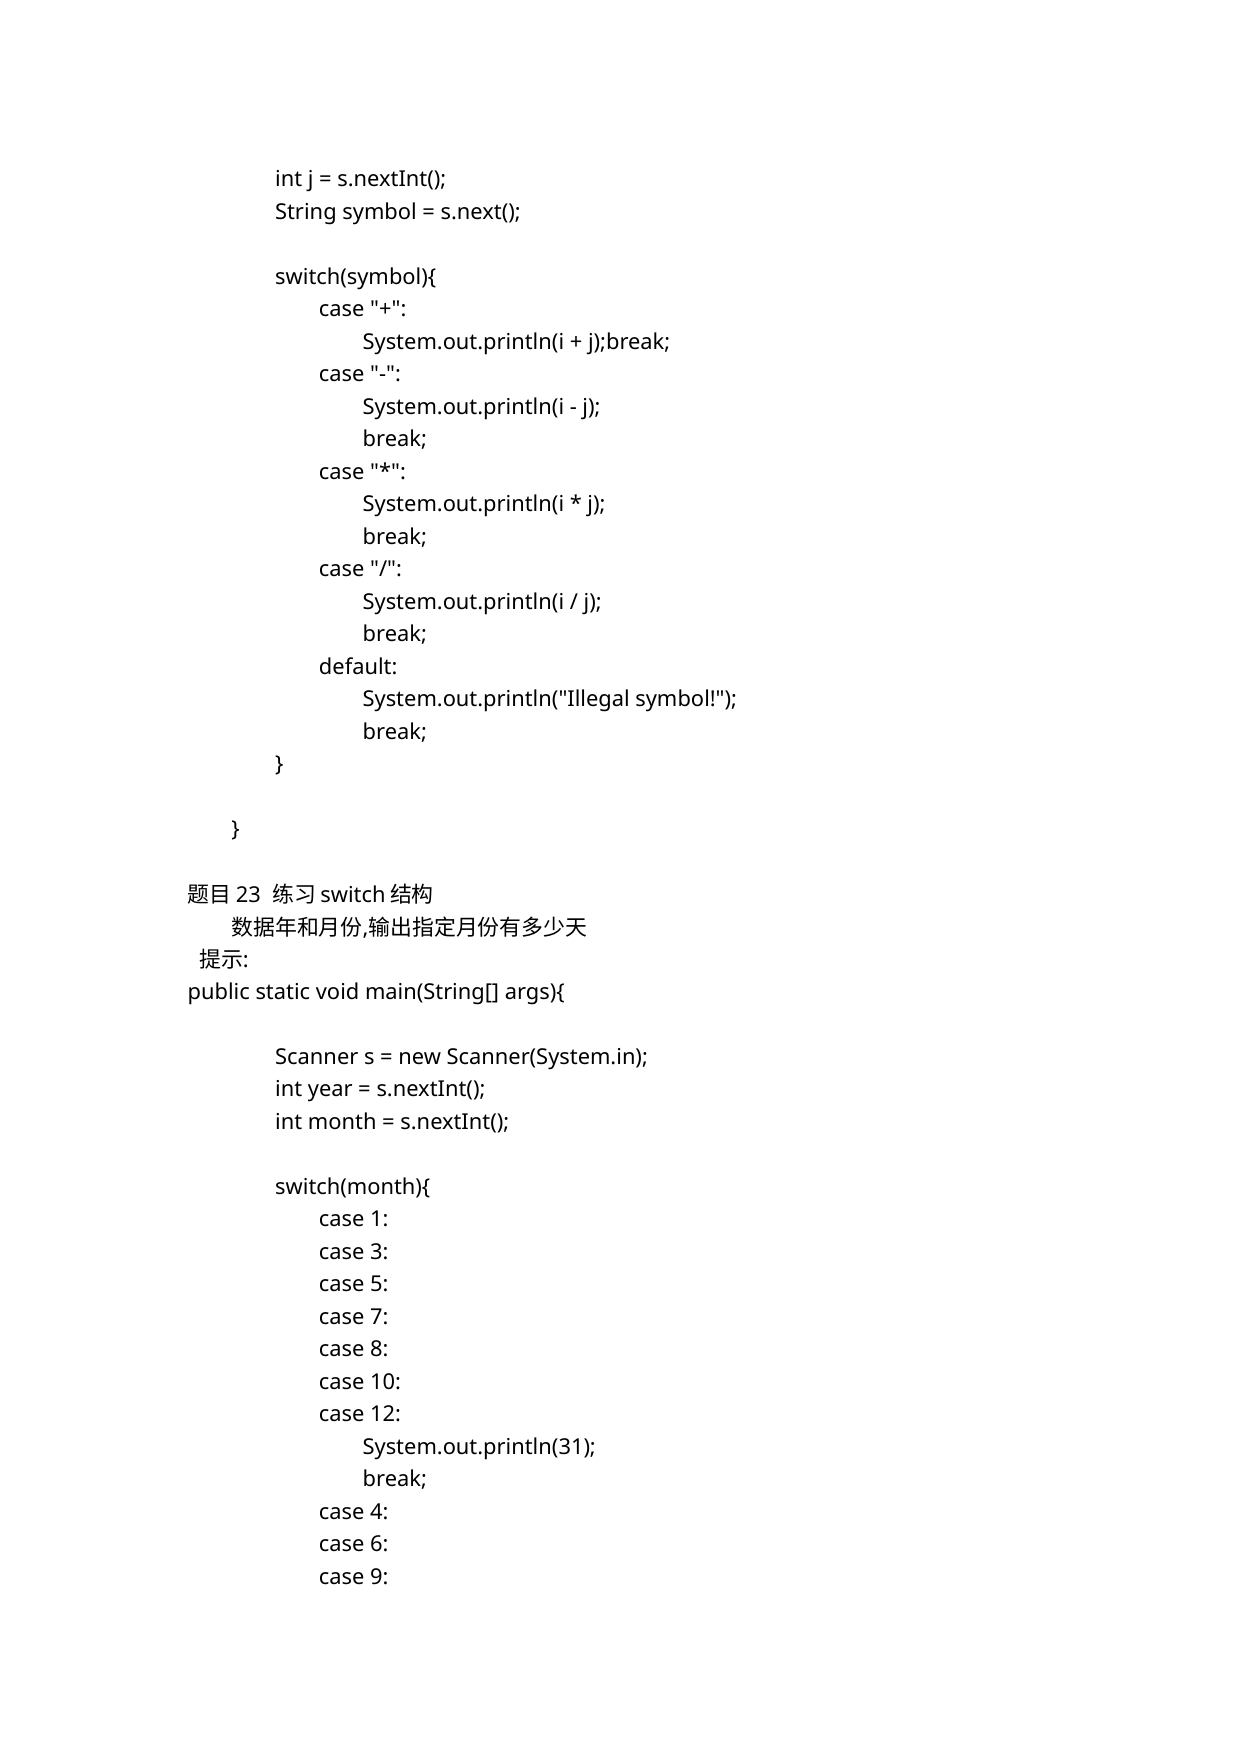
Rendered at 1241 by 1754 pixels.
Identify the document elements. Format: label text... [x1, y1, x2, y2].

text case 8: [187, 1332, 1053, 1364]
text break; [187, 1462, 1053, 1494]
text System.out.println(i / j); [187, 584, 1053, 617]
text System.out.println(i * j); [187, 487, 1053, 519]
text case 4: [187, 1494, 1053, 1527]
text break; [187, 519, 1053, 552]
text case 10: [187, 1364, 1053, 1397]
text break; [187, 422, 1053, 454]
text Scanner s = new Scanner(System.in); [187, 1039, 1053, 1072]
text int year = s.nextInt(); [187, 1072, 1053, 1104]
text case "+": [187, 292, 1053, 324]
text int month = s.nextInt(); [187, 1104, 1053, 1137]
text case 3: [187, 1234, 1053, 1267]
text case "*": [187, 454, 1053, 487]
text case 9: [187, 1559, 1053, 1592]
text break; [187, 617, 1053, 649]
text case 12: [187, 1397, 1053, 1429]
text public static void main(String[] args){ [187, 974, 1053, 1007]
text case 5: [187, 1267, 1053, 1299]
text System.out.println(i + j);break; [187, 324, 1053, 357]
text System.out.println(31); [187, 1429, 1053, 1462]
text switch(month){ [187, 1169, 1053, 1202]
text 提示: [187, 942, 1053, 974]
text int j = s.nextInt(); [187, 162, 1053, 194]
text case "/": [187, 552, 1053, 584]
text String symbol = s.next(); [187, 194, 1053, 227]
text } [187, 812, 1053, 844]
text System.out.println("Illegal symbol!"); [187, 682, 1053, 714]
text break; [187, 714, 1053, 747]
text case "-": [187, 357, 1053, 389]
text System.out.println(i - j); [187, 389, 1053, 422]
text switch(symbol){ [187, 259, 1053, 292]
text case 1: [187, 1202, 1053, 1234]
text case 6: [187, 1527, 1053, 1559]
text default: [187, 649, 1053, 682]
text } [187, 747, 1053, 779]
text 题目23 练习switch结构 [187, 877, 1053, 909]
text 数据年和月份,输出指定月份有多少天 [187, 909, 1053, 942]
text case 7: [187, 1299, 1053, 1332]
